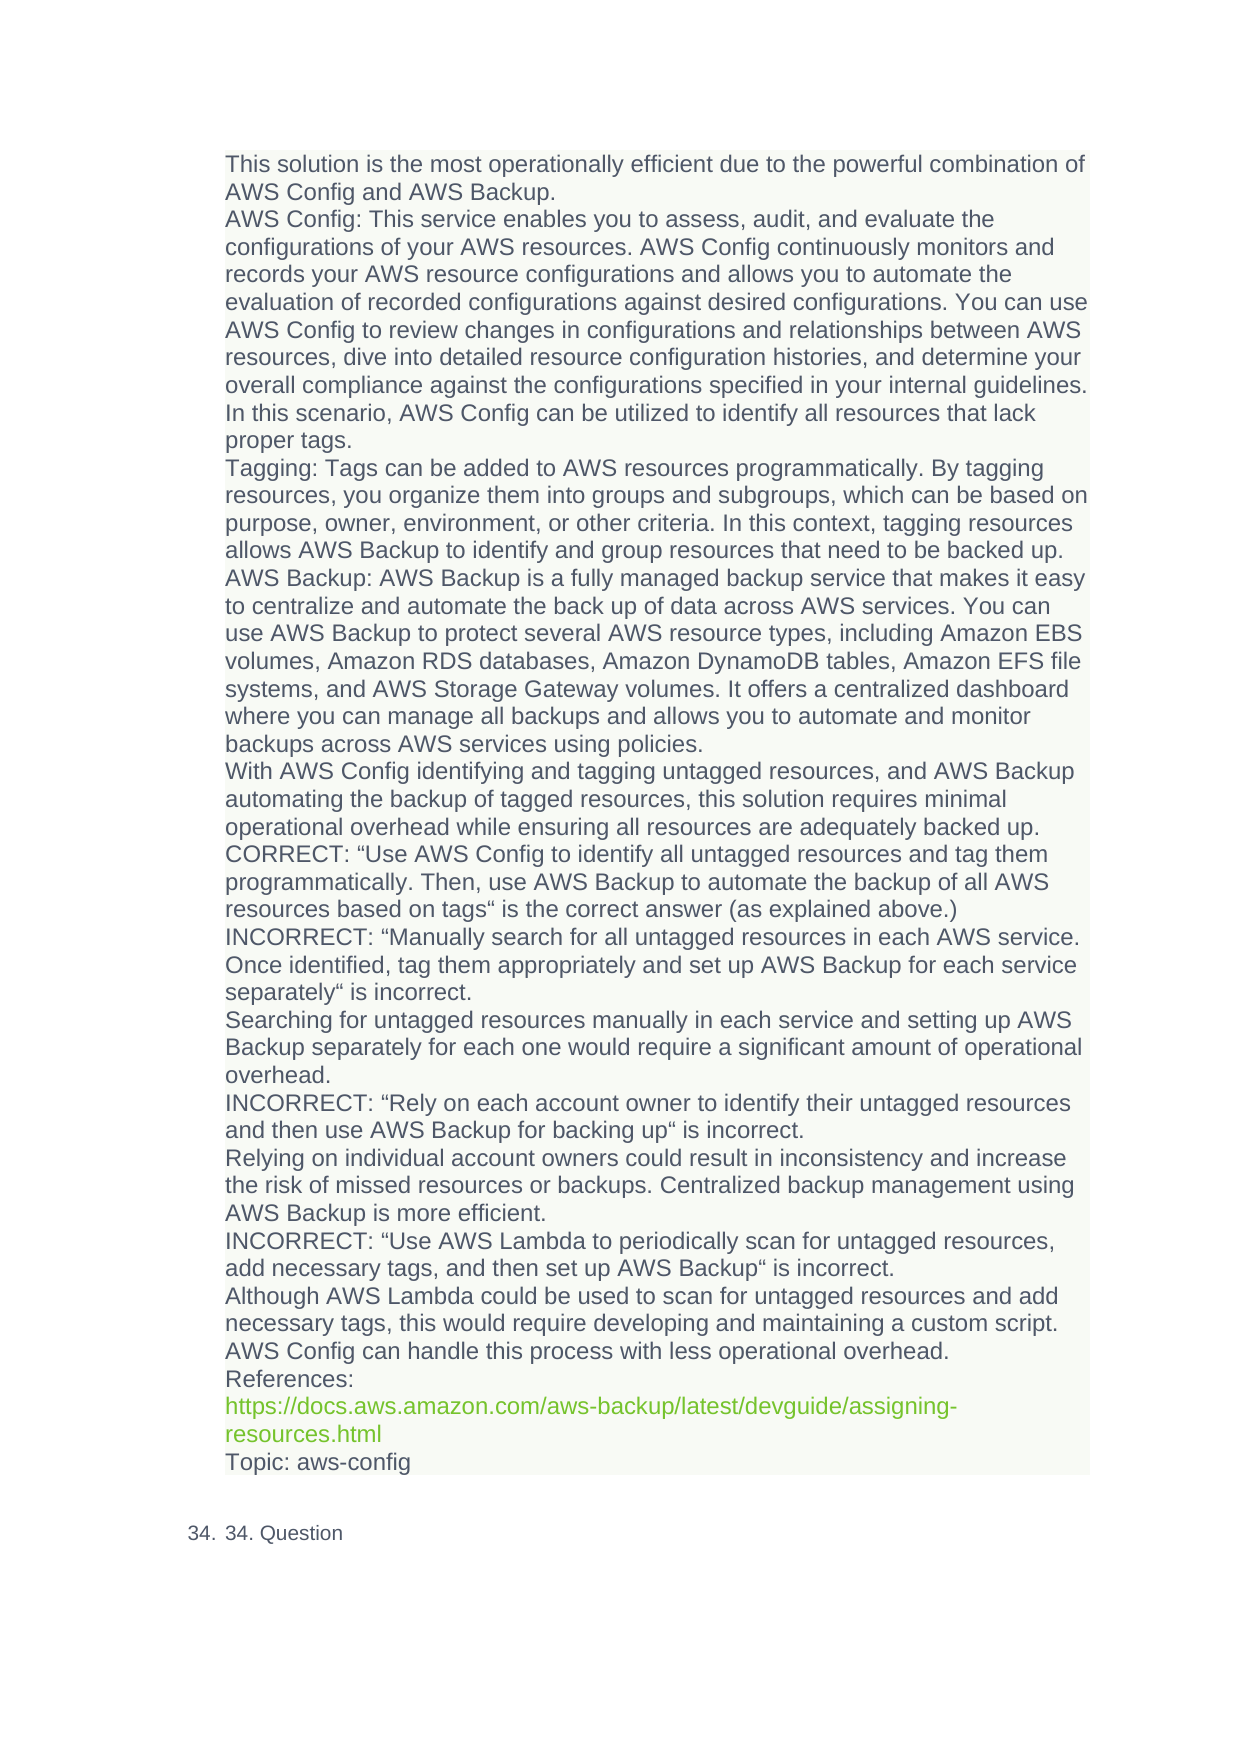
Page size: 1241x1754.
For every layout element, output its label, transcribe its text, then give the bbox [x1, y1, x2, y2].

list 34. Question [187, 1515, 1090, 1545]
text This solution is the most operationally efficient due to the powerful combination of AWS Config and AWS Backup. AWS Config: This service enables you to assess, audit, and evaluate the configurations of your AWS resources. AWS Config continuously monitors and records your AWS resource configurations and allows you to automate the evaluation of recorded configurations against desired configurations. You can use AWS Config to review changes in configurations and relationships between AWS resources, dive into detailed resource configuration histories, and determine your overall compliance against the configurations specified in your internal guidelines. In this scenario, AWS Config can be utilized to identify all resources that lack proper tags. Tagging: Tags can be added to AWS resources programmatically. By tagging resources, you organize them into groups and subgroups, which can be based on purpose, owner, environment, or other criteria. In this context, tagging resources allows AWS Backup to identify and group resources that need to be backed up. AWS Backup: AWS Backup is a fully managed backup service that makes it easy to centralize and automate the back up of data across AWS services. You can use AWS Backup to protect several AWS resource types, including Amazon EBS volumes, Amazon RDS databases, Amazon DynamoDB tables, Amazon EFS file systems, and AWS Storage Gateway volumes. It offers a centralized dashboard where you can manage all backups and allows you to automate and monitor backups across AWS services using policies. With AWS Config identifying and tagging untagged resources, and AWS Backup automating the backup of tagged resources, this solution requires minimal operational overhead while ensuring all resources are adequately backed up. CORRECT: “Use AWS Config to identify all untagged resources and tag them programmatically. Then, use AWS Backup to automate the backup of all AWS resources based on tags“ is the correct answer (as explained above.) INCORRECT: “Manually search for all untagged resources in each AWS service. Once identified, tag them appropriately and set up AWS Backup for each service separately“ is incorrect. Searching for untagged resources manually in each service and setting up AWS Backup separately for each one would require a significant amount of operational overhead. INCORRECT: “Rely on each account owner to identify their untagged resources and then use AWS Backup for backing up“ is incorrect. Relying on individual account owners could result in inconsistency and increase the risk of missed resources or backups. Centralized backup management using AWS Backup is more efficient. INCORRECT: “Use AWS Lambda to periodically scan for untagged resources, add necessary tags, and then set up AWS Backup“ is incorrect. Although AWS Lambda could be used to scan for untagged resources and add necessary tags, this would require developing and maintaining a custom script. AWS Config can handle this process with less operational overhead. References: https://docs.aws.amazon.com/aws-backup/latest/devguide/assigning-resources.html Topic: aws-config [225, 150, 1090, 1475]
